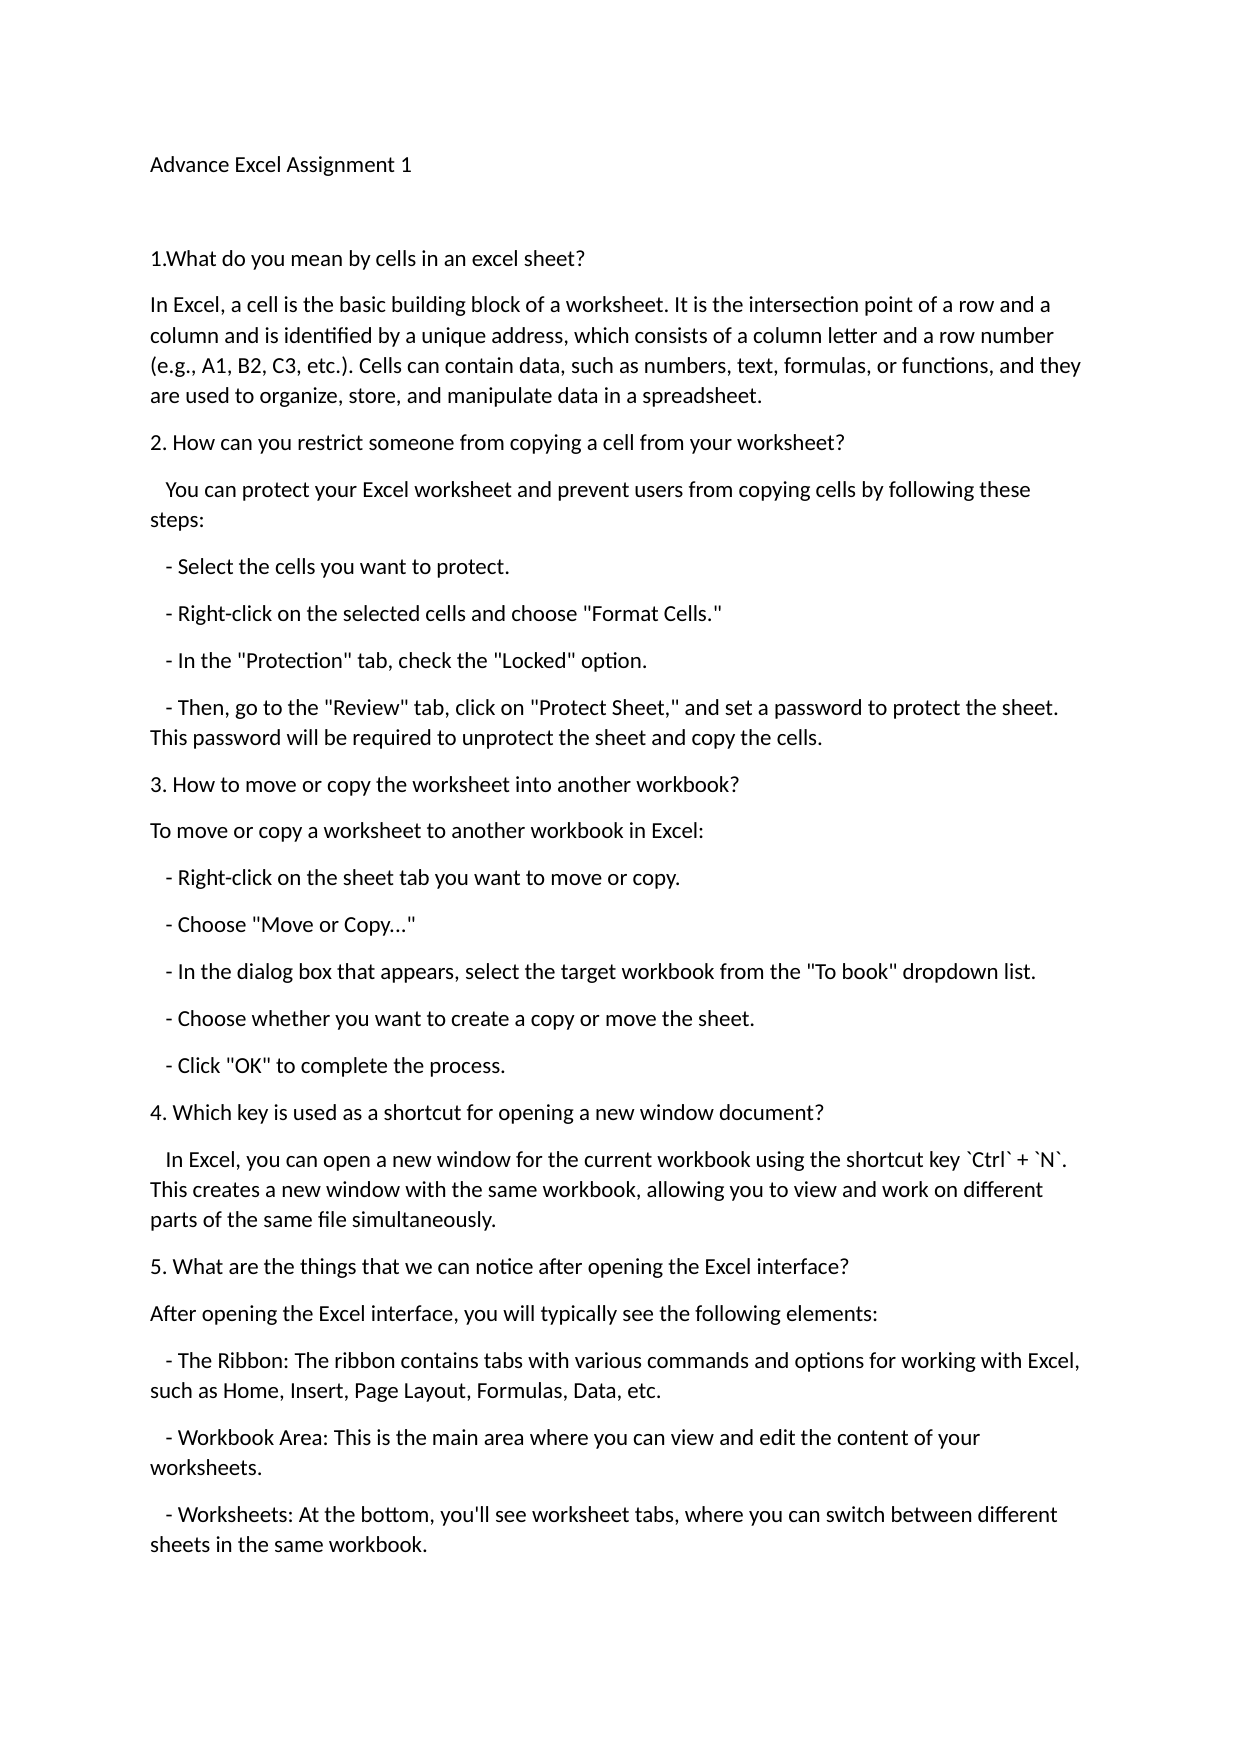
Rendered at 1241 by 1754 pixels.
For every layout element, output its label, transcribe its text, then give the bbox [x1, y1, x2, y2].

text - Select the cells you want to protect. [150, 552, 1090, 580]
text - In the "Protection" tab, check the "Locked" option. [150, 646, 1090, 674]
text - In the dialog box that appears, select the target workbook from the "To book" dropdown list. [150, 957, 1090, 985]
text 3. How to move or copy the worksheet into another workbook? [150, 770, 1090, 798]
text - Then, go to the "Review" tab, click on "Protect Sheet," and set a password to protect the sheet. This password will be required to unprotect the sheet and copy the cells. [150, 693, 1090, 751]
text 4. Which key is used as a shortcut for opening a new window document? [150, 1098, 1090, 1126]
text To move or copy a worksheet to another workbook in Excel: [150, 817, 1090, 845]
text In Excel, a cell is the basic building block of a worksheet. It is the intersection point of a row and a column and is identified by a unique address, which consists of a column letter and a row number (e.g., A1, B2, C3, etc.). Cells can contain data, such as numbers, text, formulas, or functions, and they are used to organize, store, and manipulate data in a spreadsheet. [150, 291, 1090, 409]
text 1.What do you mean by cells in an excel sheet? [150, 244, 1090, 272]
text - Click "OK" to complete the process. [150, 1051, 1090, 1079]
text - Right-click on the selected cells and choose "Format Cells." [150, 599, 1090, 627]
text - Worksheets: At the bottom, you'll see worksheet tabs, where you can switch between different sheets in the same workbook. [150, 1500, 1090, 1558]
text 5. What are the things that we can notice after opening the Excel interface? [150, 1252, 1090, 1280]
text You can protect your Excel worksheet and prevent users from copying cells by following these steps: [150, 475, 1090, 533]
text In Excel, you can open a new window for the current workbook using the shortcut key `Ctrl` + `N`. This creates a new window with the same workbook, allowing you to view and work on different parts of the same file simultaneously. [150, 1145, 1090, 1233]
text - Choose whether you want to create a copy or move the sheet. [150, 1004, 1090, 1032]
text 2. How can you restrict someone from copying a cell from your worksheet? [150, 428, 1090, 456]
text After opening the Excel interface, you will typically see the following elements: [150, 1299, 1090, 1327]
text - Choose "Move or Copy..." [150, 910, 1090, 938]
text - Right-click on the sheet tab you want to move or copy. [150, 863, 1090, 892]
text - Workbook Area: This is the main area where you can view and edit the content of your worksheets. [150, 1423, 1090, 1481]
text - The Ribbon: The ribbon contains tabs with various commands and options for working with Excel, such as Home, Insert, Page Layout, Formulas, Data, etc. [150, 1346, 1090, 1404]
text Advance Excel Assignment 1 [150, 150, 1090, 178]
